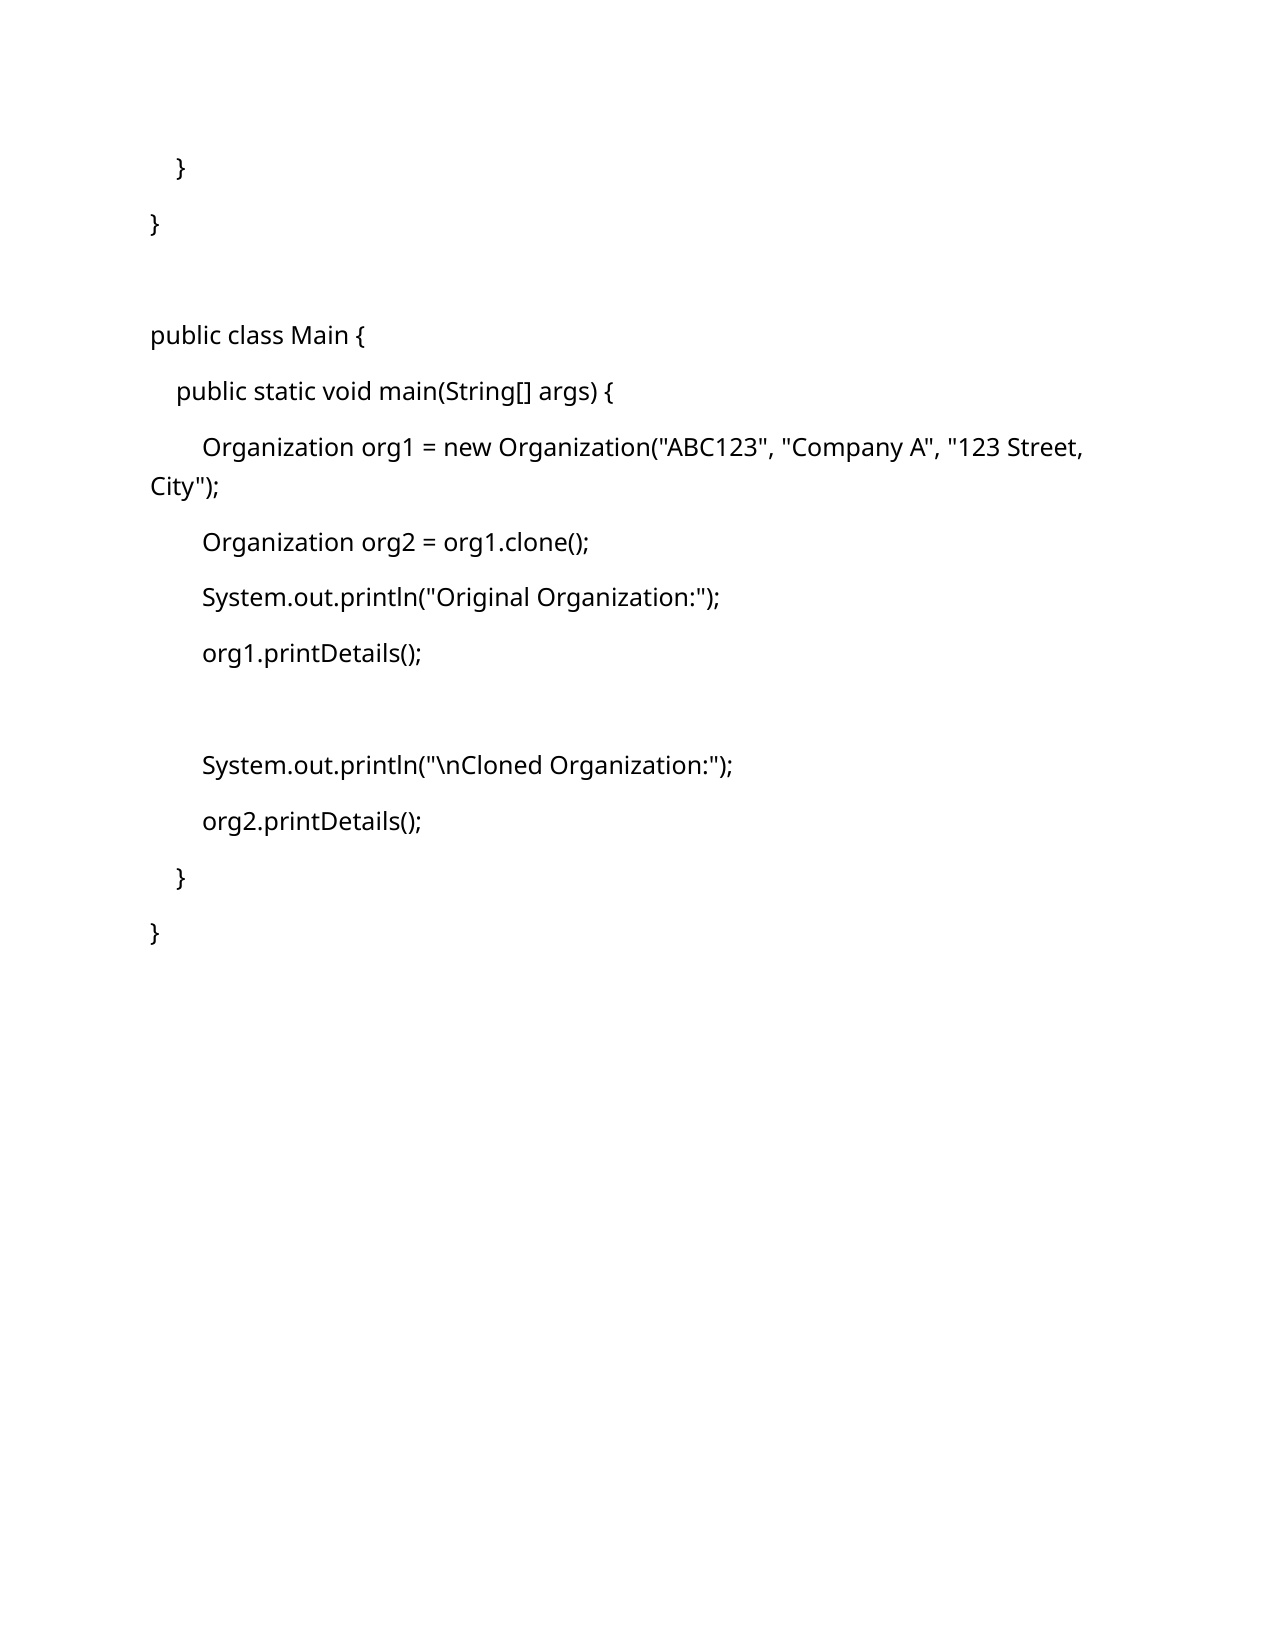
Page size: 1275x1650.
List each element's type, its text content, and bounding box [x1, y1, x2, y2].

text System.out.println("\nCloned Organization:"); [150, 747, 1125, 782]
text public static void main(String[] args) { [150, 373, 1125, 407]
text System.out.println("Original Organization:"); [150, 580, 1125, 614]
text Organization org1 = new Organization("ABC123", "Company A", "123 Street, City"); [150, 429, 1125, 502]
text } [150, 150, 1125, 184]
text Organization org2 = org1.clone(); [150, 524, 1125, 558]
text public class Main { [150, 317, 1125, 352]
text } [150, 206, 1125, 240]
text org2.printDetails(); [150, 803, 1125, 837]
text } [150, 859, 1125, 893]
text org1.printDetails(); [150, 636, 1125, 670]
text } [150, 915, 1125, 949]
